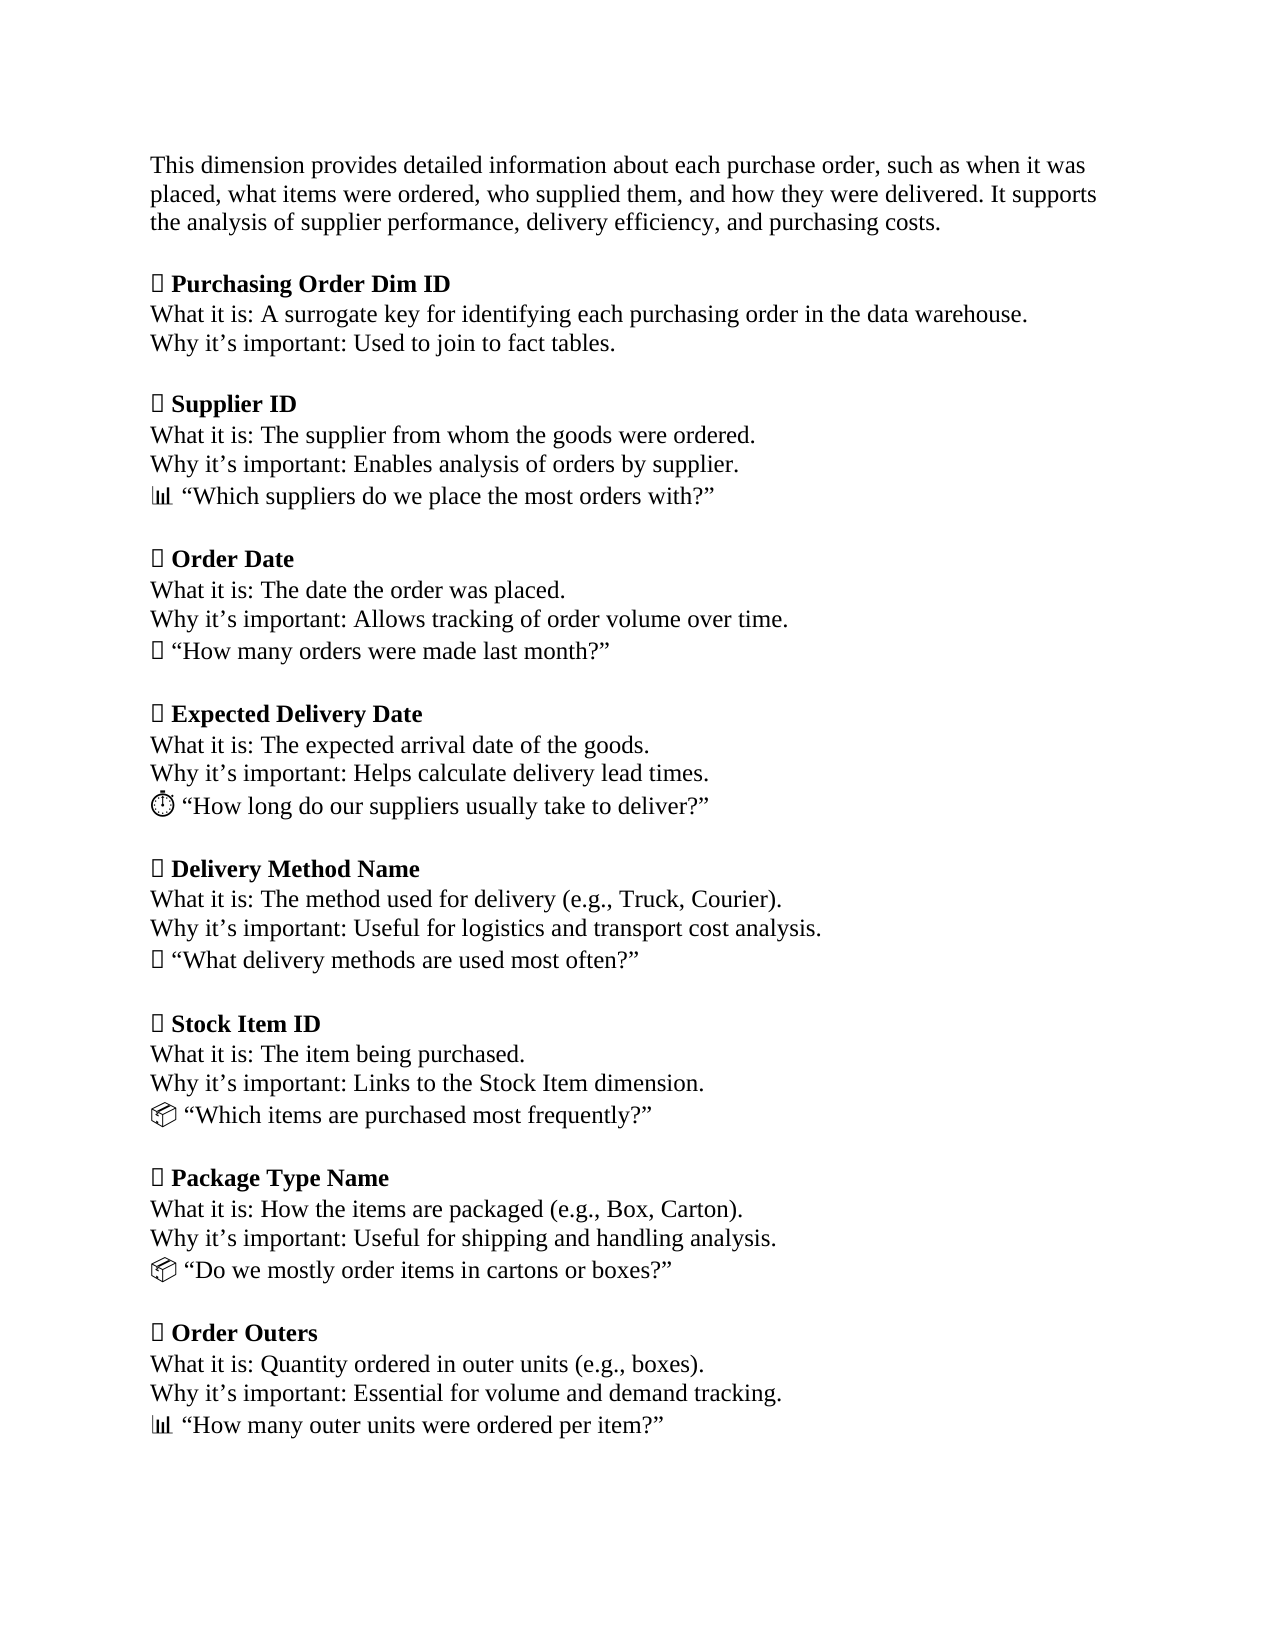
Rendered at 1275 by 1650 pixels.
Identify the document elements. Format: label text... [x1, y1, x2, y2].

text This dimension provides detailed information about each purchase order, such as when it was placed, what items were ordered, who supplied them, and how they were delivered. It supports the analysis of supplier performance, delivery efficiency, and purchasing costs. [150, 150, 1125, 236]
text 🔹 Package Type Name What it is: How the items are packaged (e.g., Box, Carton). Why it’s important: Useful for shipping and handling analysis. 📦 “Do we mostly order items in cartons or boxes?” [150, 1160, 1125, 1286]
text 🔹 Order Date What it is: The date the order was placed. Why it’s important: Allows tracking of order volume over time. 📆 “How many orders were made last month?” [150, 541, 1125, 667]
text 🔹 Supplier ID What it is: The supplier from whom the goods were ordered. Why it’s important: Enables analysis of orders by supplier. 📊 “Which suppliers do we place the most orders with?” [150, 386, 1125, 512]
text 🔹 Stock Item ID What it is: The item being purchased. Why it’s important: Links to the Stock Item dimension. 📦 “Which items are purchased most frequently?” [150, 1005, 1125, 1131]
text 🔹 Expected Delivery Date What it is: The expected arrival date of the goods. Why it’s important: Helps calculate delivery lead times. ⏱️ “How long do our suppliers usually take to deliver?” [150, 696, 1125, 821]
text 🔹 Purchasing Order Dim ID What it is: A surrogate key for identifying each purchasing order in the data warehouse. Why it’s important: Used to join to fact tables. [150, 265, 1125, 357]
text 🔹 Delivery Method Name What it is: The method used for delivery (e.g., Truck, Courier). Why it’s important: Useful for logistics and transport cost analysis. 🚚 “What delivery methods are used most often?” [150, 851, 1125, 976]
text 🔹 Order Outers What it is: Quantity ordered in outer units (e.g., boxes). Why it’s important: Essential for volume and demand tracking. 📊 “How many outer units were ordered per item?” [150, 1315, 1125, 1441]
